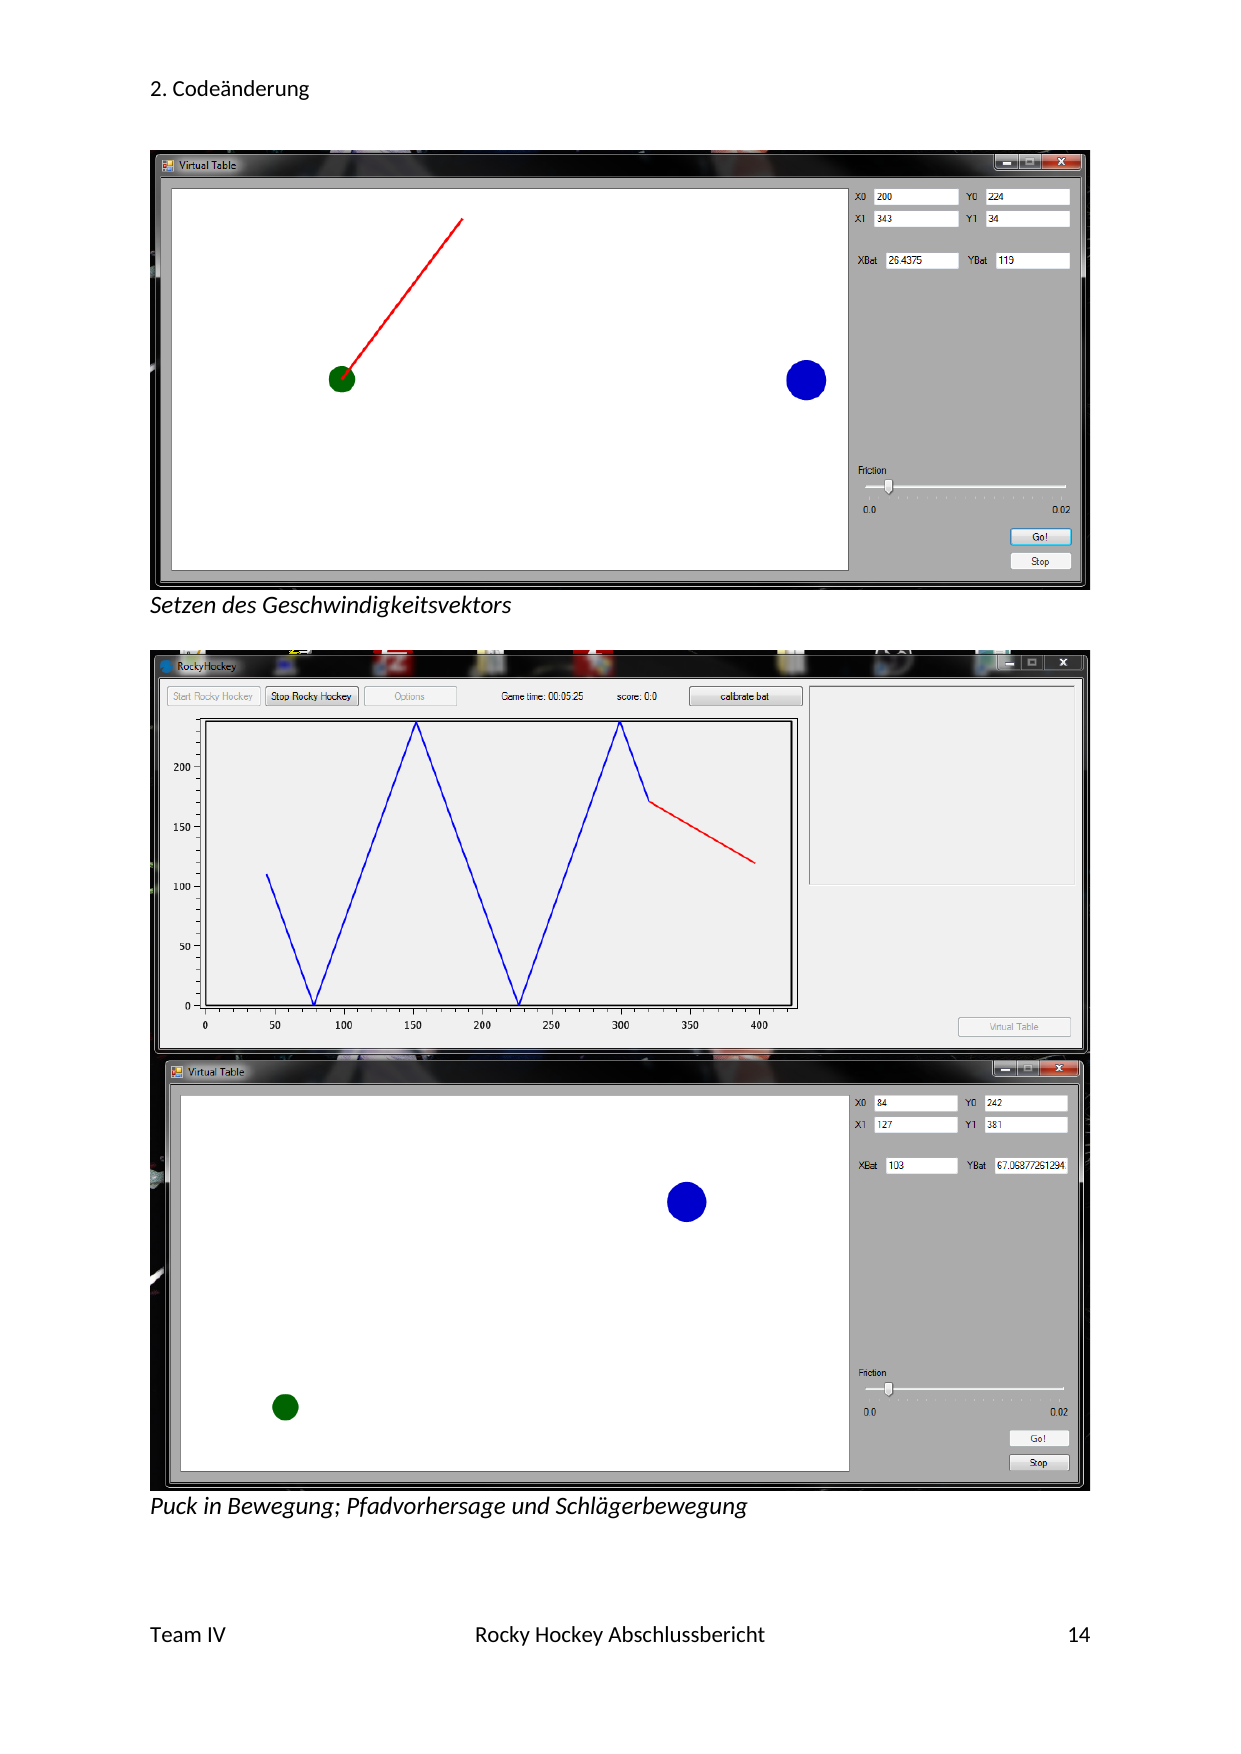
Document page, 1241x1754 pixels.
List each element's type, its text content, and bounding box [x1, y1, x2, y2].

picture [150, 150, 1091, 590]
text Puck in Bewegung; Pfadvorhersage und Schlägerbewegung [150, 1491, 1090, 1521]
picture [150, 650, 1091, 1491]
text Setzen des Geschwindigkeitsvektors [150, 590, 1090, 620]
